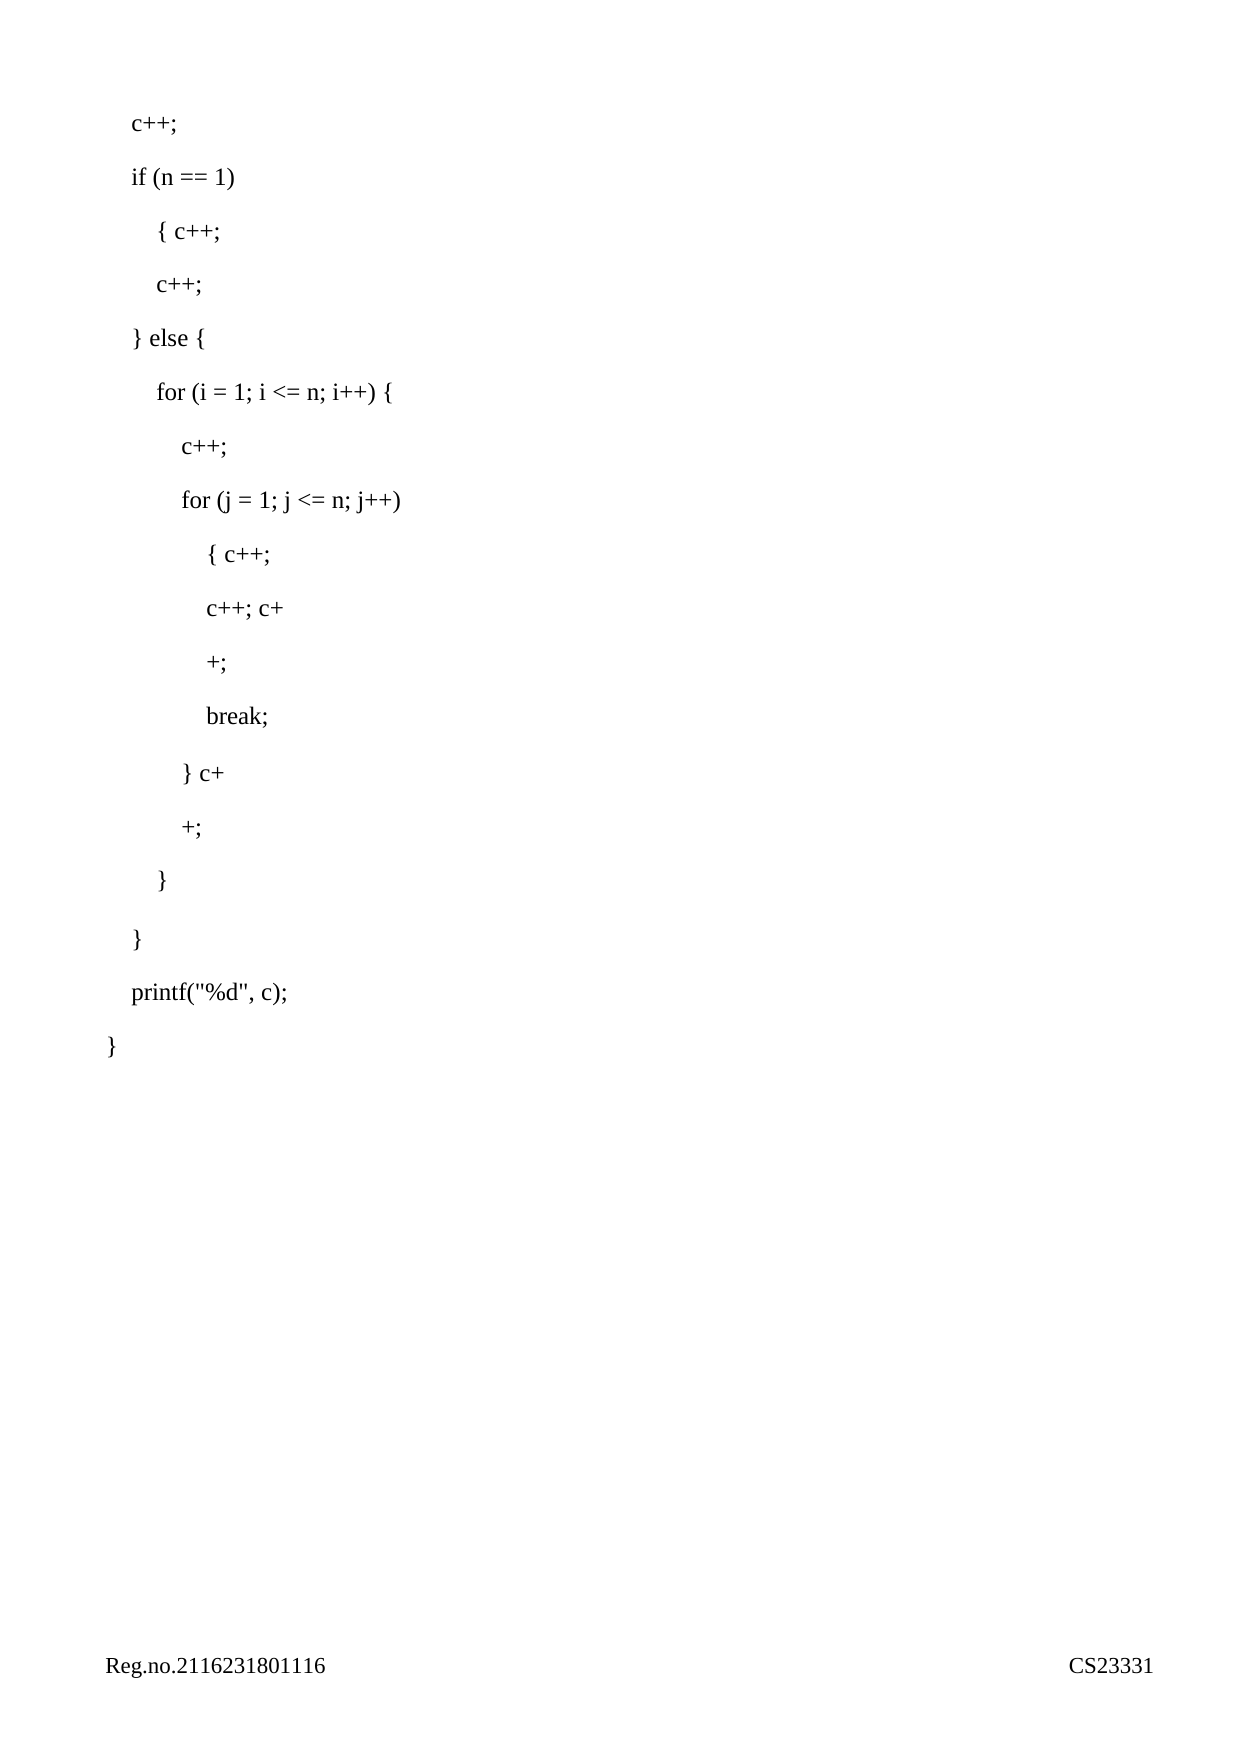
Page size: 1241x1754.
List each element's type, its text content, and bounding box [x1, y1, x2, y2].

text } else { [131, 323, 1155, 352]
text } [131, 924, 1155, 952]
text } c++; [181, 758, 234, 840]
text c++; c++; [206, 593, 288, 676]
text printf("%d", c); [131, 977, 1155, 1006]
text for (i = 1; i <= n; i++) { c++; [156, 377, 398, 460]
text } [156, 866, 1155, 894]
text for (j = 1; j <= n; j++) { c++; [181, 485, 441, 568]
text c++; [131, 108, 1155, 137]
text break; [206, 701, 1155, 729]
text if (n == 1) { c++; c++; [131, 162, 251, 298]
text } [106, 1031, 1155, 1060]
